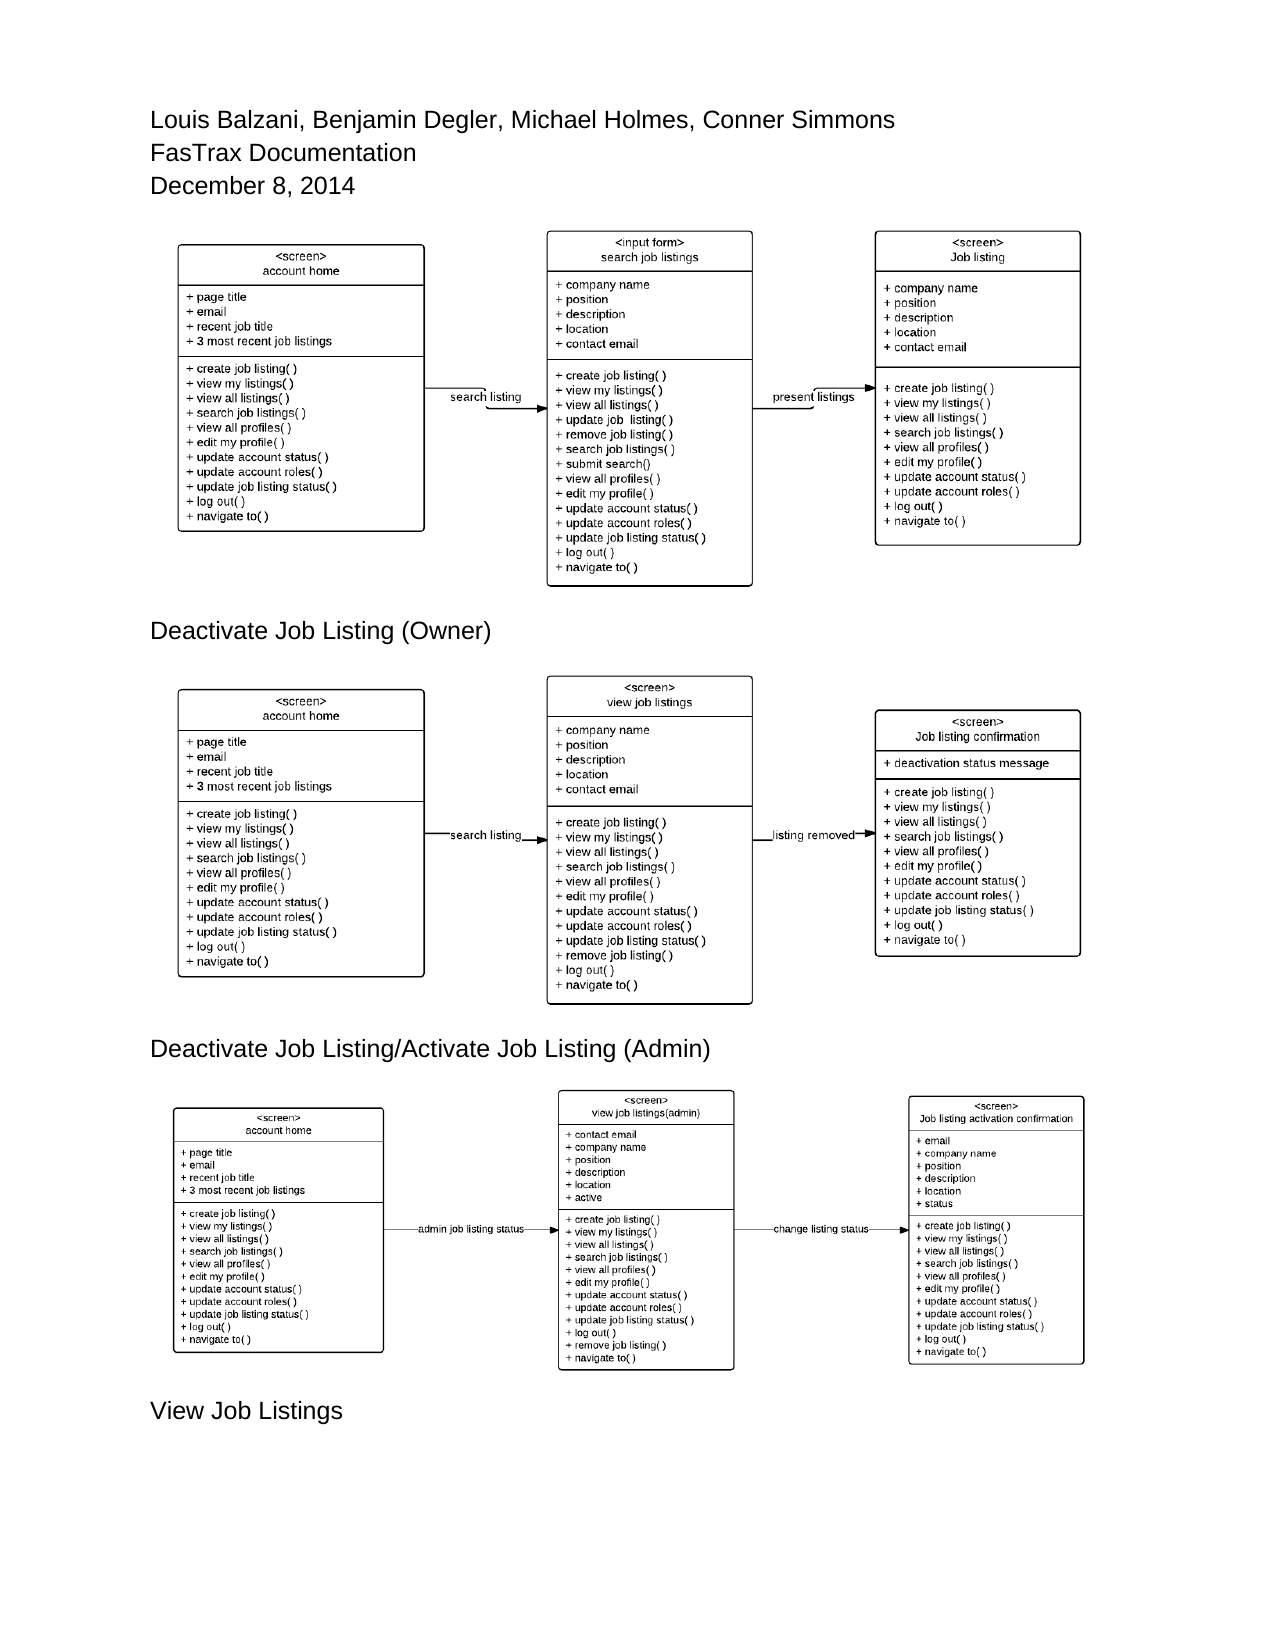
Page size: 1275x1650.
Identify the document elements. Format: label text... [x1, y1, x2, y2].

picture [150, 649, 1107, 1031]
text Deactivate Job Listing/Activate Job Listing (Admin) [150, 1034, 1125, 1063]
picture [150, 1067, 1107, 1393]
picture [150, 203, 1107, 613]
text View Job Listings [150, 1396, 1125, 1425]
text Deactivate Job Listing (Owner) [150, 616, 1125, 645]
